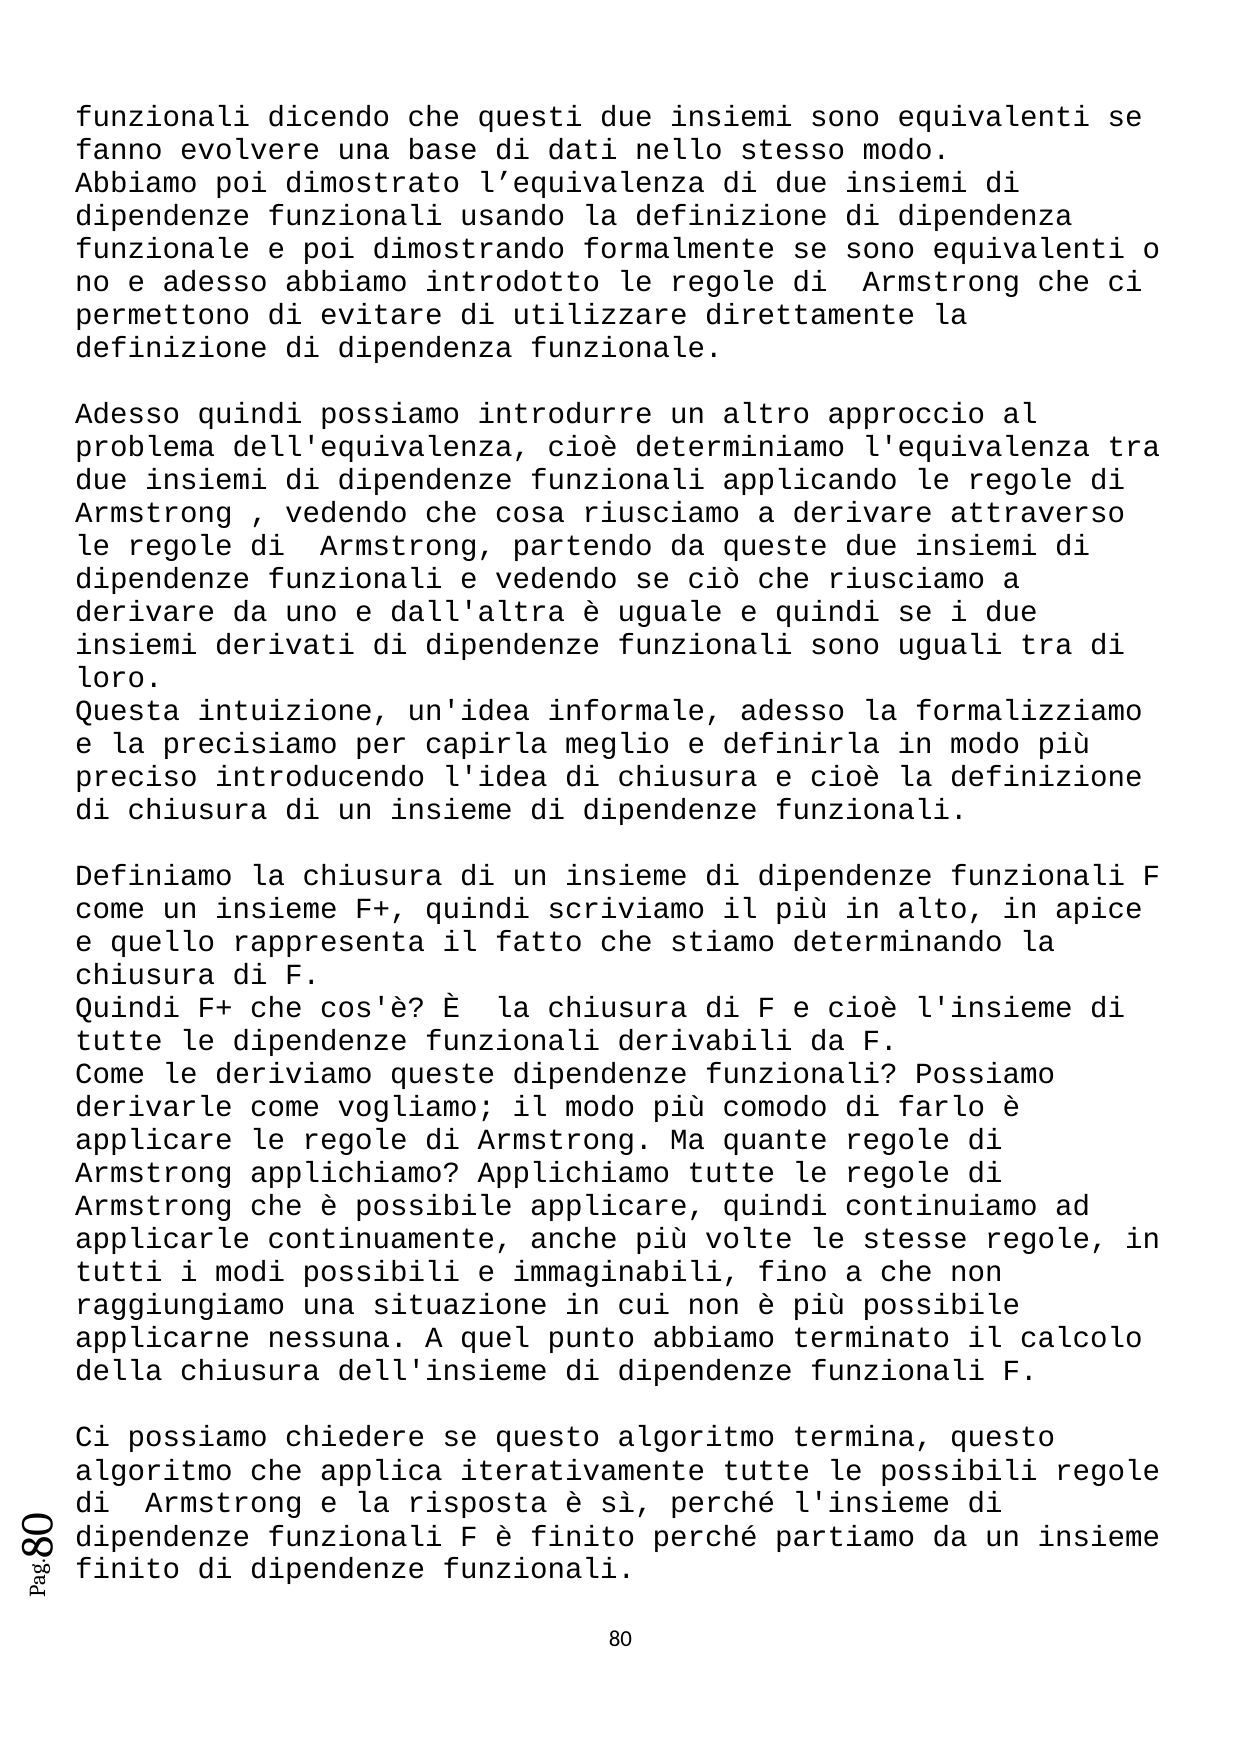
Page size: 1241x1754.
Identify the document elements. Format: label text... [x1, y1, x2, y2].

text Ci possiamo chiedere se questo algoritmo termina, questo algoritmo che applica iterativamente tutte le possibili regole di Armstrong e la risposta è sì, perché l'insieme di dipendenze funzionali F è finito perché partiamo da un insieme finito di dipendenze funzionali. [75, 1423, 1165, 1588]
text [75, 102, 1165, 168]
text Quindi F+ che cos'è? È la chiusura di F e cioè l'insieme di tutte le dipendenze funzionali derivabili da F. [75, 993, 1165, 1059]
text Definiamo la chiusura di un insieme di dipendenze funzionali F come un insieme F+, quindi scriviamo il più in alto, in apice e quello rappresenta il fatto che stiamo determinando la chiusura di F. [75, 861, 1165, 993]
text Adesso quindi possiamo introdurre un altro approccio al problema dell'equivalenza, cioè determiniamo l'equivalenza tra due insiemi di dipendenze funzionali applicando le regole di Armstrong , vedendo che cosa riusciamo a derivare attraverso le regole di Armstrong, partendo da queste due insiemi di dipendenze funzionali e vedendo se ciò che riusciamo a derivare da uno e dall'altra è uguale e quindi se i due insiemi derivati di dipendenze funzionali sono uguali tra di loro. [75, 399, 1165, 696]
text Questa intuizione, un'idea informale, adesso la formalizziamo e la precisiamo per capirla meglio e definirla in modo più preciso introducendo l'idea di chiusura e cioè la definizione di chiusura di un insieme di dipendenze funzionali. [75, 696, 1165, 828]
text Come le deriviamo queste dipendenze funzionali? Possiamo derivarle come vogliamo; il modo più comodo di farlo è applicare le regole di Armstrong. Ma quante regole di Armstrong applichiamo? Applichiamo tutte le regole di Armstrong che è possibile applicare, quindi continuiamo ad applicarle continuamente, anche più volte le stesse regole, in tutti i modi possibili e immaginabili, fino a che non raggiungiamo una situazione in cui non è più possibile applicarne nessuna. A quel punto abbiamo terminato il calcolo della chiusura dell'insieme di dipendenze funzionali F. [75, 1059, 1165, 1389]
text Abbiamo poi dimostrato l’equivalenza di due insiemi di dipendenze funzionali usando la definizione di dipendenza funzionale e poi dimostrando formalmente se sono equivalenti o no e adesso abbiamo introdotto le regole di Armstrong che ci permettono di evitare di utilizzare direttamente la definizione di dipendenza funzionale. [75, 168, 1165, 366]
